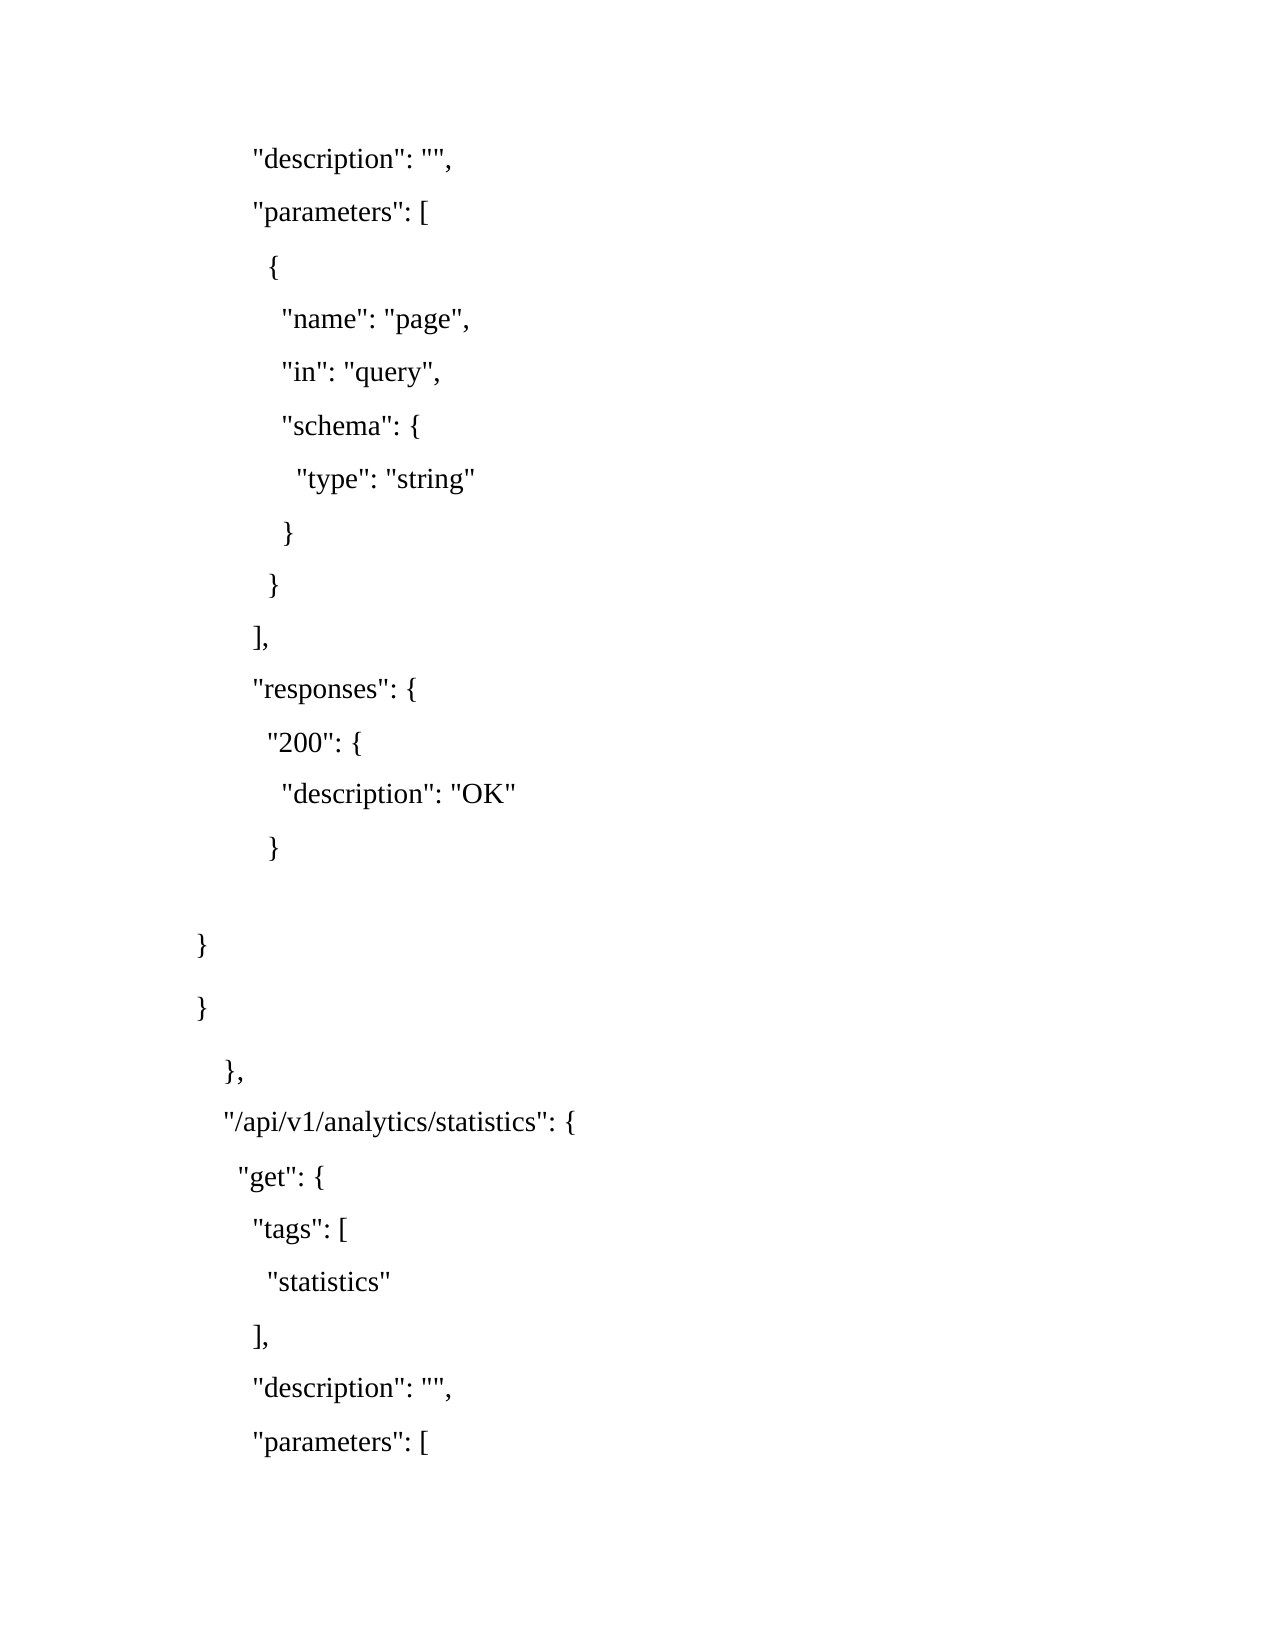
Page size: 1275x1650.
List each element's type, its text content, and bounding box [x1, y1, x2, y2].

text } [194, 515, 938, 549]
text "get": { [194, 1159, 938, 1193]
text "schema": { [194, 408, 938, 442]
text "description": "", [194, 141, 938, 174]
text "description": "OK" [194, 777, 938, 810]
text }, [193, 1053, 938, 1087]
text ], [194, 619, 938, 653]
text "description": "", [194, 1370, 938, 1404]
text "responses": { [194, 671, 938, 705]
text "type": "string" [194, 462, 938, 495]
text "tags": [ [194, 1211, 938, 1244]
text } } [194, 882, 241, 1024]
text "in": "query", [194, 354, 938, 388]
text "200": { [194, 725, 938, 758]
text "statistics" [194, 1264, 938, 1298]
text "parameters": [ [194, 1424, 938, 1457]
text { [194, 249, 938, 283]
text "parameters": [ [194, 194, 938, 228]
text } [194, 567, 938, 601]
text } [194, 830, 938, 864]
text "/api/v1/analytics/statistics": { [194, 1104, 938, 1138]
text "name": "page", [194, 301, 938, 334]
text ], [194, 1318, 938, 1352]
